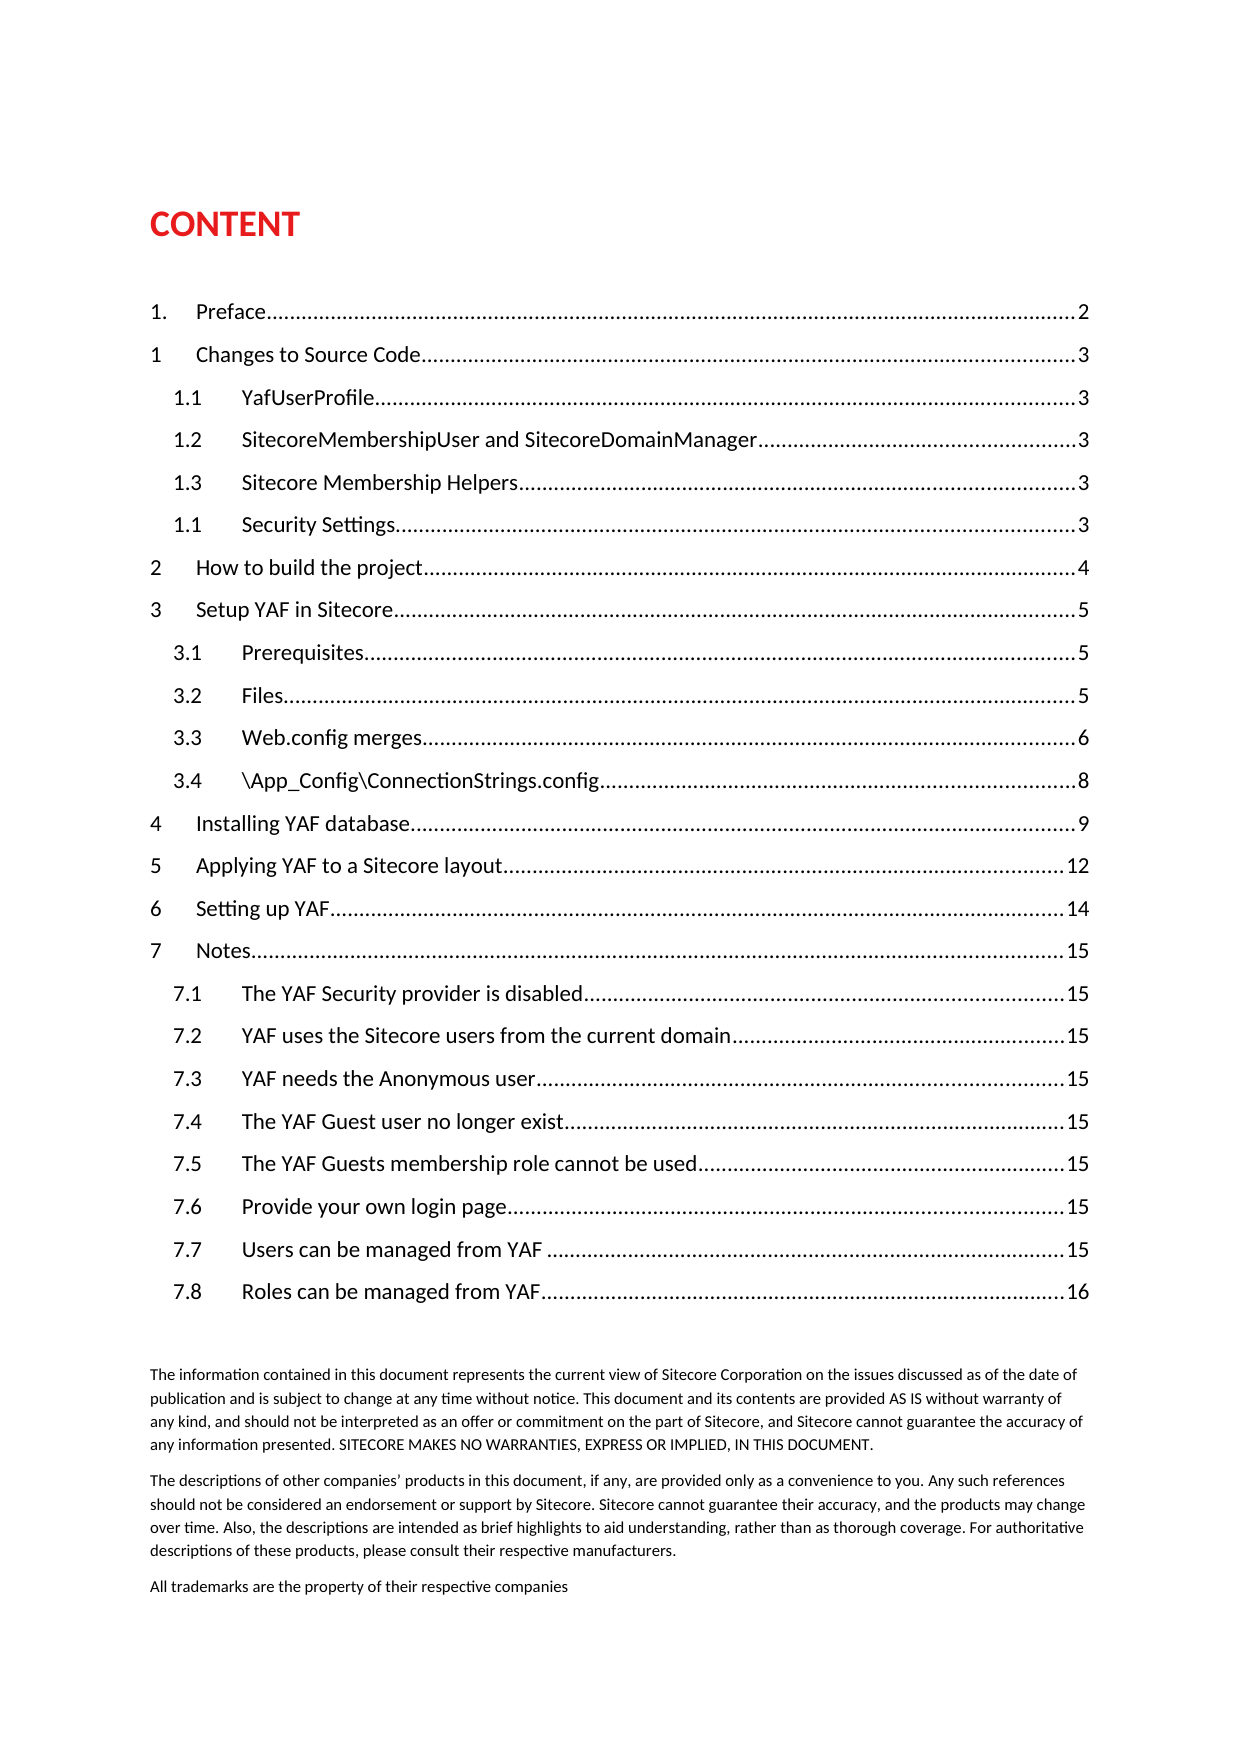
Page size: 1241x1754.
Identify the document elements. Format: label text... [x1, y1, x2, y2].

text 1.3 Sitecore Membership Helpers 3 [173, 468, 1090, 496]
text 7.1 The YAF Security provider is disabled 15 [173, 979, 1090, 1007]
text 7.2 YAF uses the Sitecore users from the current domain 15 [173, 1022, 1090, 1050]
text 6 Setting up YAF 14 [150, 894, 1090, 922]
text 7.7 Users can be managed from YAF … 15 [173, 1235, 1090, 1263]
text 1 Changes to Source Code 3 [150, 340, 1090, 368]
text 5 Applying YAF to a Sitecore layout 12 [150, 851, 1090, 879]
text 2 How to build the project 4 [150, 553, 1090, 581]
text 3.2 Files 5 [173, 681, 1090, 709]
text 1.1 YafUserProfile 3 [173, 383, 1090, 411]
text 4 Installing YAF database 9 [150, 809, 1090, 837]
text 3.1 Prerequisites 5 [173, 638, 1090, 666]
text 7.5 The YAF Guests membership role cannot be used 15 [173, 1149, 1090, 1177]
text 7 Notes 15 [150, 936, 1090, 964]
text The descriptions of other companies’ products in this document, if any, are provided only as a convenience to you. Any such references should not be considered an endorsement or support by Sitecore. Sitecore cannot guarantee their accuracy, and the products may change over time. Also, the descriptions are intended as brief highlights to aid understanding, rather than as thorough coverage. For authoritative descriptions of these products, please consult their respective manufacturers. [150, 1470, 1090, 1561]
text 7.4 The YAF Guest user no longer exist 15 [173, 1107, 1090, 1135]
text 3.4 \App_Config\ConnectionStrings.config 8 [173, 766, 1090, 794]
text 7.6 Provide your own login page 15 [173, 1192, 1090, 1220]
text 3.3 Web.config merges 6 [173, 723, 1090, 751]
text 1.1 Security Settings 3 [173, 510, 1090, 538]
text 1. Preface 2 [150, 297, 1090, 325]
subtitle Content [150, 200, 1090, 246]
text The information contained in this document represents the current view of Sitecore Corporation on the issues discussed as of the date of publication and is subject to change at any time without notice. This document and its contents are provided AS IS without warranty of any kind, and should not be interpreted as an offer or commitment on the part of Sitecore, and Sitecore cannot guarantee the accuracy of any information presented. SITECORE MAKES NO WARRANTIES, EXPRESS OR IMPLIED, IN THIS DOCUMENT. [150, 1364, 1090, 1455]
text All trademarks are the property of their respective companies [150, 1576, 1090, 1597]
text 3 Setup YAF in Sitecore 5 [150, 596, 1090, 624]
text 7.3 YAF needs the Anonymous user 15 [173, 1064, 1090, 1092]
text 7.8 Roles can be managed from YAF 16 [173, 1277, 1090, 1305]
text 1.2 SitecoreMembershipUser and SitecoreDomainManager 3 [173, 425, 1090, 453]
